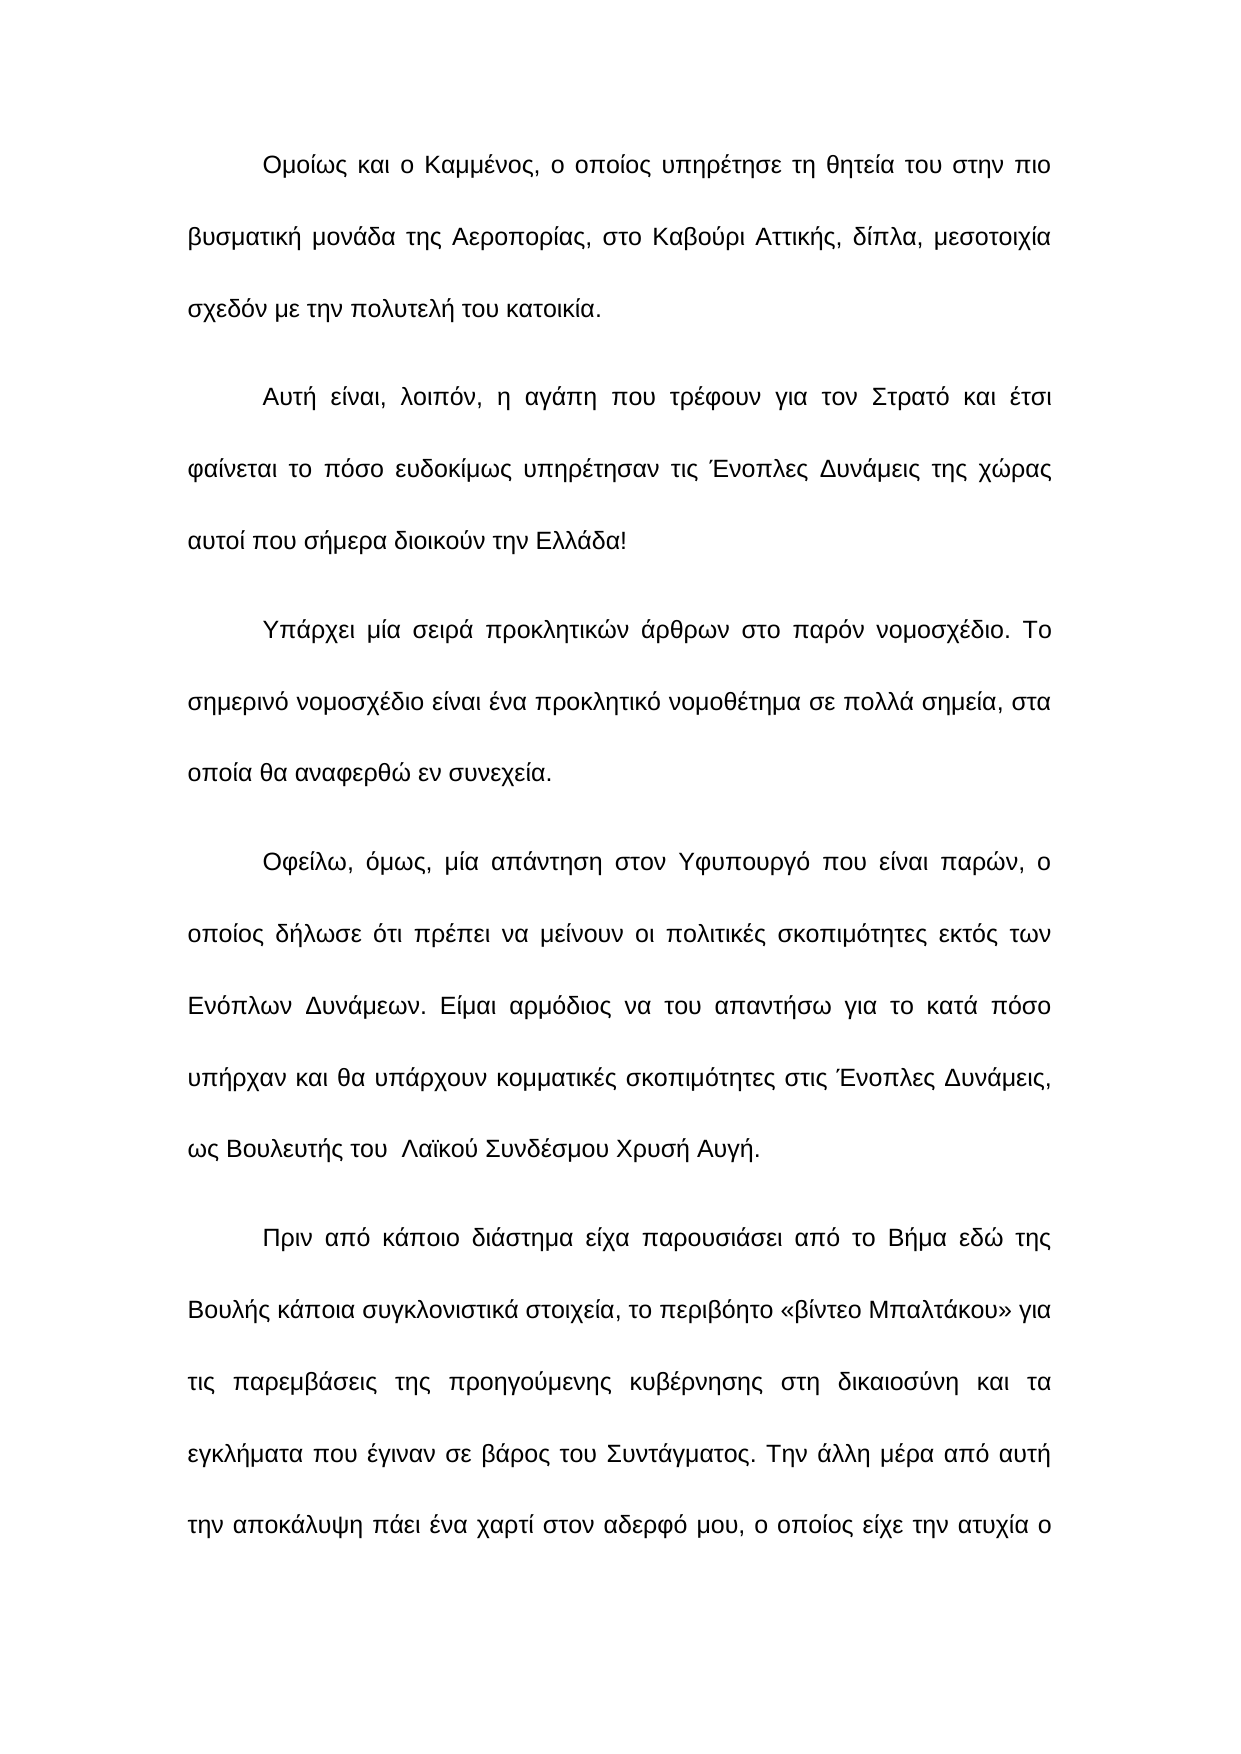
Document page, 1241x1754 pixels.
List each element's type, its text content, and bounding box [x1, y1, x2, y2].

text Αυτή είναι, λοιπόν, η αγάπη που τρέφουν για τον Στρατό και έτσι φαίνεται το πόσο ευδοκίμως υπηρέτησαν τις Ένοπλες Δυνάμεις της χώρας αυτοί που σήμερα διοικούν την Ελλάδα! [187, 382, 1053, 555]
text Οφείλω, όμως, μία απάντηση στον Υφυπουργό που είναι παρών, ο οποίος δήλωσε ότι πρέπει να μείνουν οι πολιτικές σκοπιμότητες εκτός των Ενόπλων Δυνάμεων. Είμαι αρμόδιος να του απαντήσω για το κατά πόσο υπήρχαν και θα υπάρχουν κομματικές σκοπιμότητες στις Ένοπλες Δυνάμεις, ως Βουλευτής του Λαϊκού Συνδέσμου Χρυσή Αυγή. [187, 847, 1053, 1163]
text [187, 1223, 1053, 1539]
text Ομοίως και ο Καμμένος, ο οποίος υπηρέτησε τη θητεία του στην πιο βυσματική μονάδα της Αεροπορίας, στο Καβούρι Αττικής, δίπλα, μεσοτοιχία σχεδόν με την πολυτελή του κατοικία. [187, 150, 1053, 322]
text Υπάρχει μία σειρά προκλητικών άρθρων στο παρόν νομοσχέδιο. Το σημερινό νομοσχέδιο είναι ένα προκλητικό νομοθέτημα σε πολλά σημεία, στα οποία θα αναφερθώ εν συνεχεία. [187, 614, 1053, 787]
